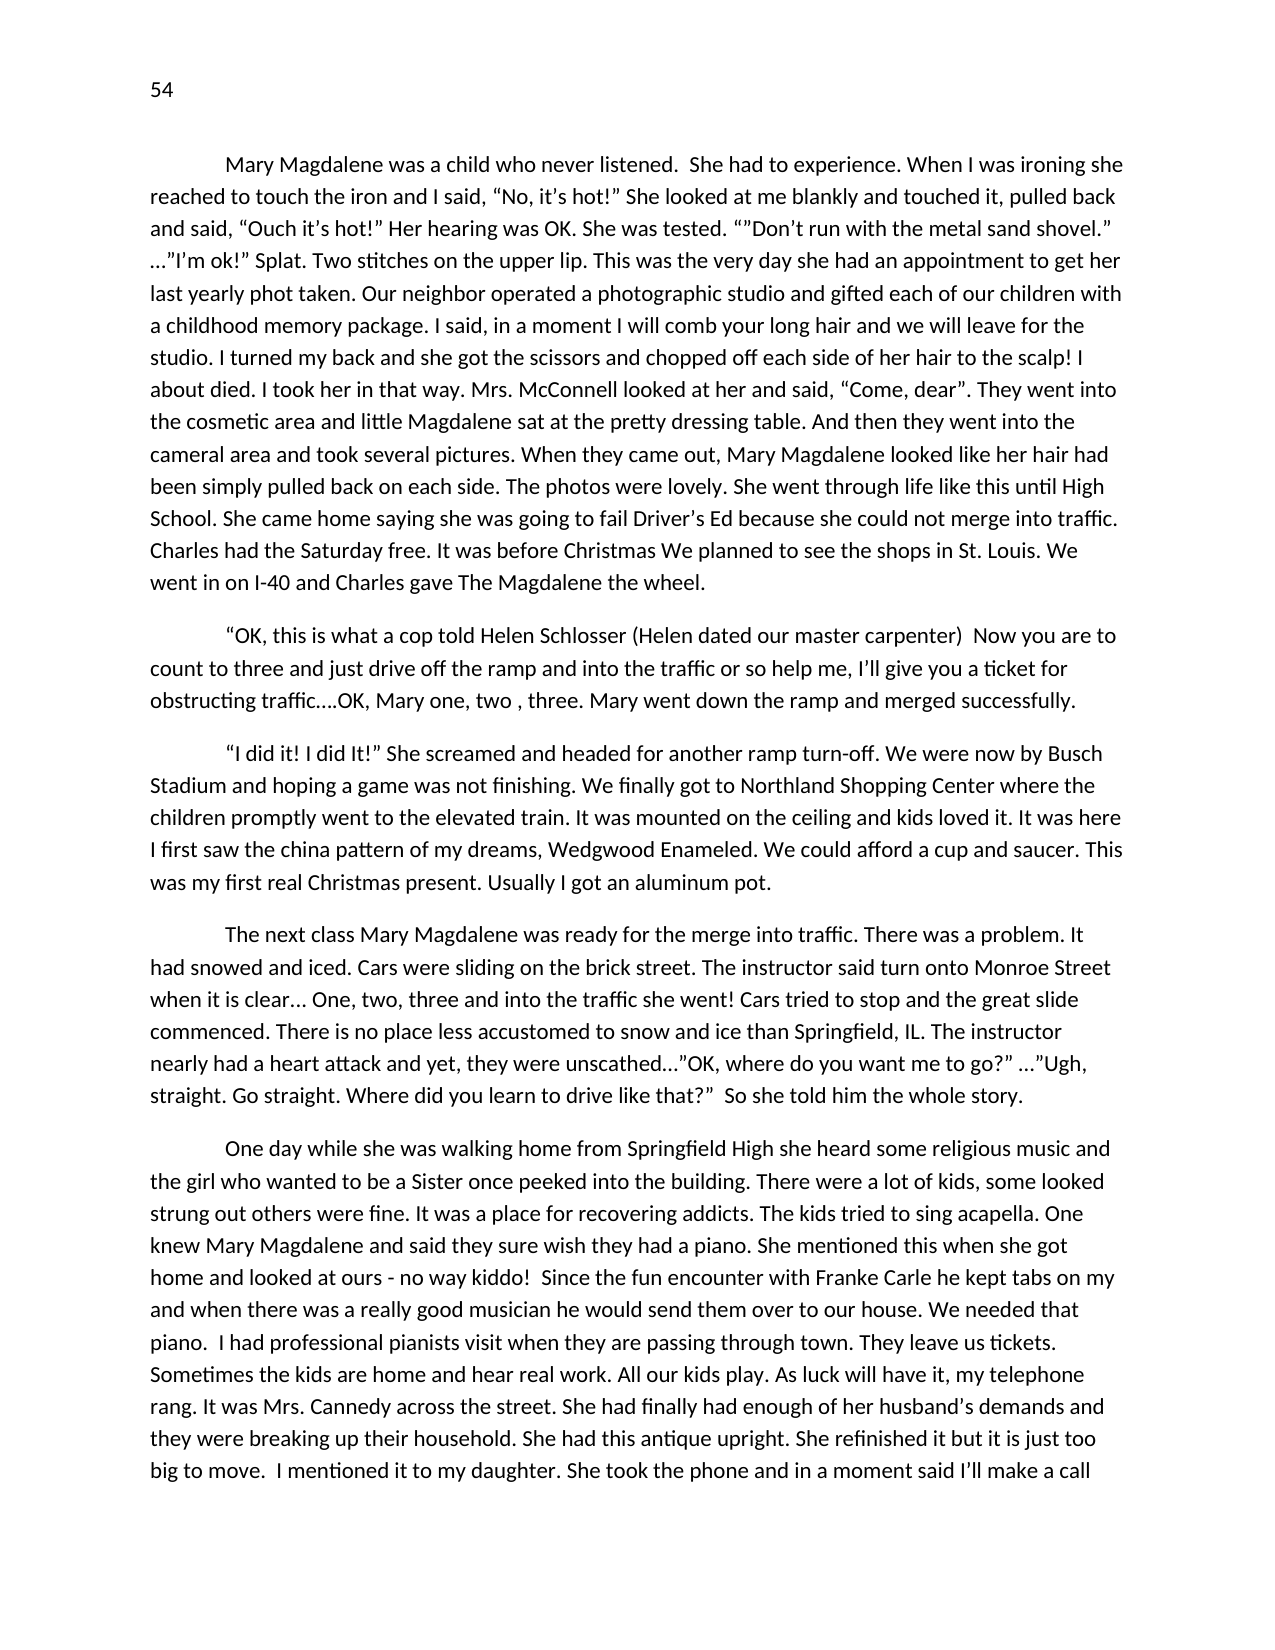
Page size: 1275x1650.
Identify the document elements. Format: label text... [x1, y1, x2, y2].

text “OK, this is what a cop told Helen Schlosser (Helen dated our master carpenter) Now you are to count to three and just drive off the ramp and into the traffic or so help me, I’ll give you a ticket for obstructing traffic….OK, Mary one, two , three. Mary went down the ramp and merged successfully. [150, 621, 1125, 714]
text The next class Mary Magdalene was ready for the merge into traffic. There was a problem. It had snowed and iced. Cars were sliding on the brick street. The instructor said turn onto Monroe Street when it is clear... One, two, three and into the traffic she went! Cars tried to stop and the great slide commenced. There is no place less accustomed to snow and ice than Springfield, IL. The instructor nearly had a heart attack and yet, they were unscathed…”OK, where do you want me to go?” …”Ugh, straight. Go straight. Where did you learn to drive like that?” So she told him the whole story. [150, 921, 1125, 1109]
text “I did it! I did It!” She screamed and headed for another ramp turn-off. We were now by Busch Stadium and hoping a game was not finishing. We finally got to Northland Shopping Center where the children promptly went to the elevated train. It was mounted on the ceiling and kids loved it. It was here I first saw the china pattern of my dreams, Wedgwood Enameled. We could afford a cup and saucer. This was my first real Christmas present. Usually I got an aluminum pot. [150, 739, 1125, 896]
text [150, 1134, 1125, 1484]
text Mary Magdalene was a child who never listened. She had to experience. When I was ironing she reached to touch the iron and I said, “No, it’s hot!” She looked at me blankly and touched it, pulled back and said, “Ouch it’s hot!” Her hearing was OK. She was tested. “”Don’t run with the metal sand shovel.” …”I’m ok!” Splat. Two stitches on the upper lip. This was the very day she had an appointment to get her last yearly phot taken. Our neighbor operated a photographic studio and gifted each of our children with a childhood memory package. I said, in a moment I will comb your long hair and we will leave for the studio. I turned my back and she got the scissors and chopped off each side of her hair to the scalp! I about died. I took her in that way. Mrs. McConnell looked at her and said, “Come, dear”. They went into the cosmetic area and little Magdalene sat at the pretty dressing table. And then they went into the cameral area and took several pictures. When they came out, Mary Magdalene looked like her hair had been simply pulled back on each side. The photos were lovely. She went through life like this until High School. She came home saying she was going to fail Driver’s Ed because she could not merge into traffic. Charles had the Saturday free. It was before Christmas We planned to see the shops in St. Louis. We went in on I-40 and Charles gave The Magdalene the wheel. [150, 150, 1125, 596]
